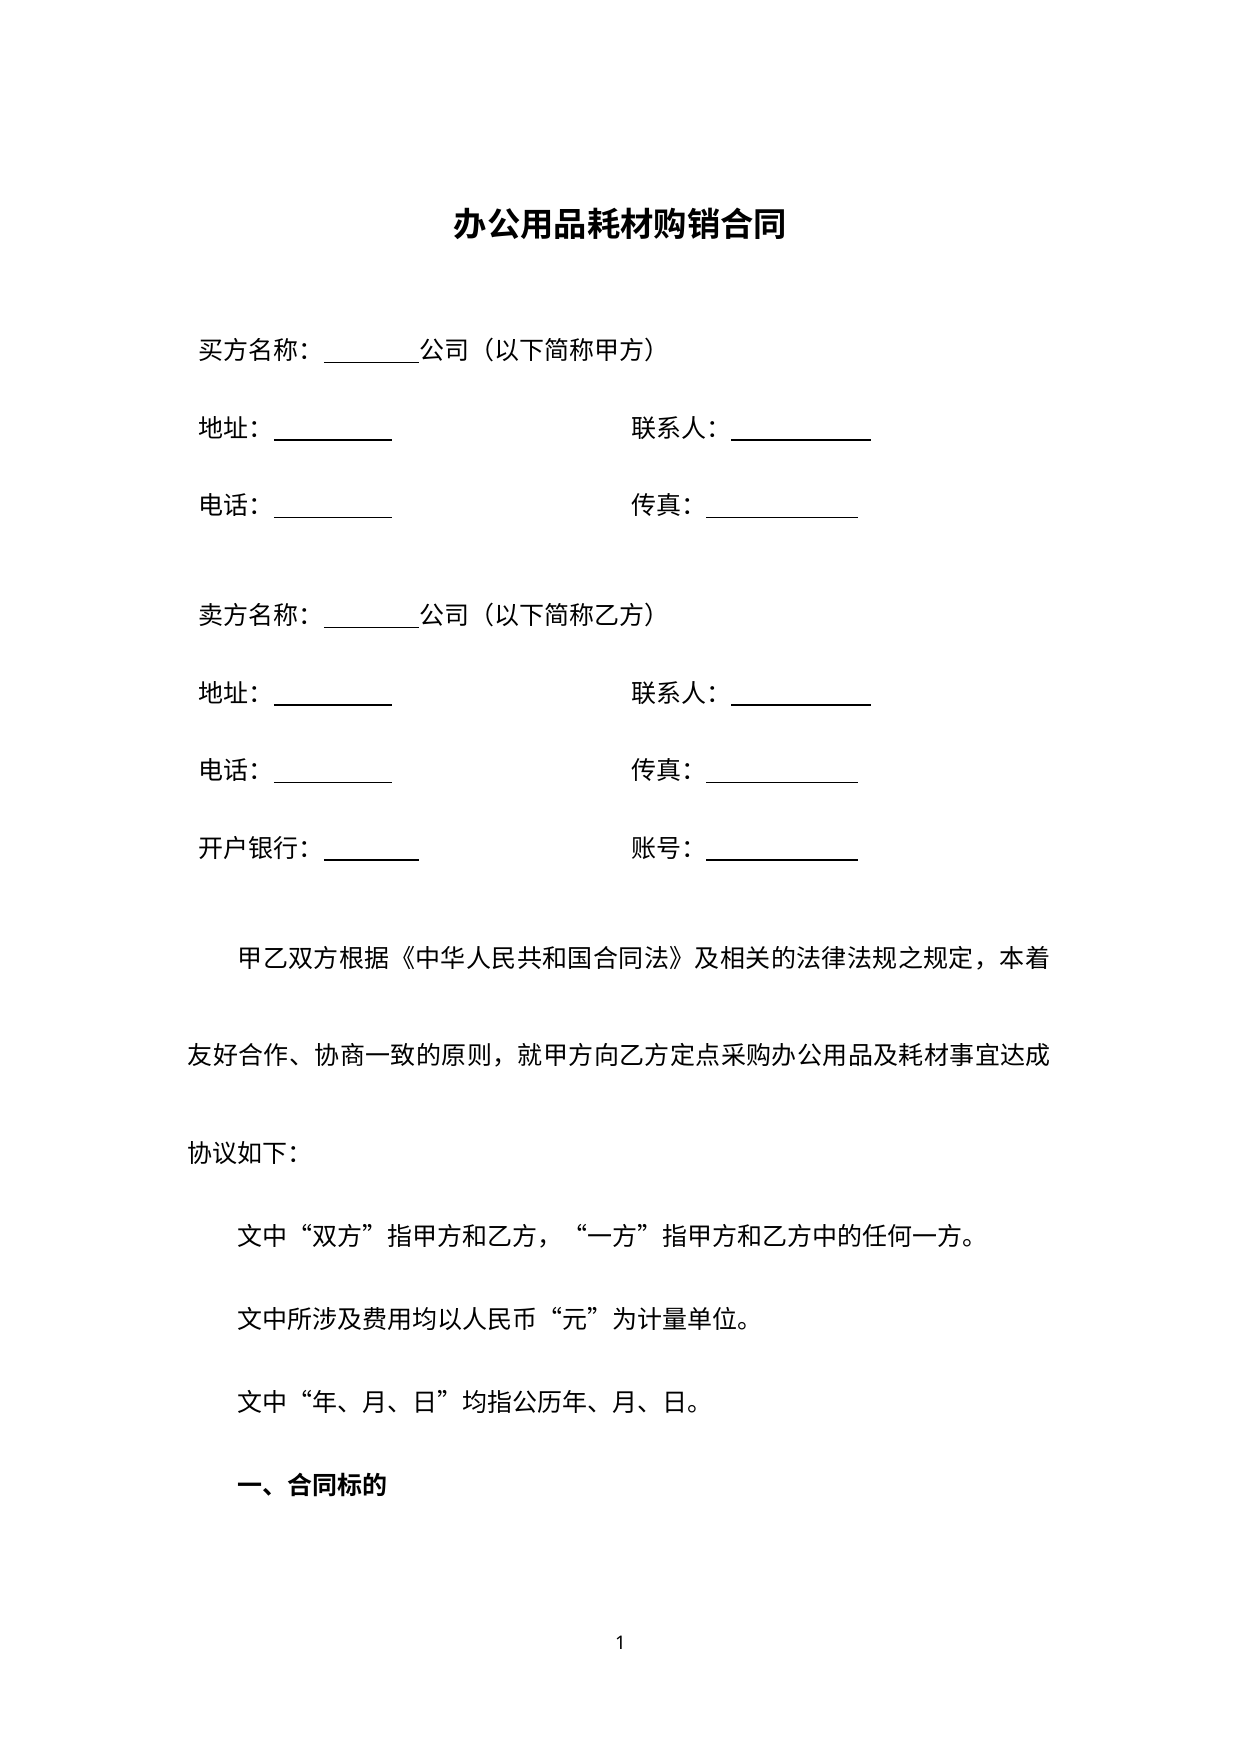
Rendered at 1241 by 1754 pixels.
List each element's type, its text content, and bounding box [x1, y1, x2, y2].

table_cell 卖方名称： 公司（以下简称乙方） [188, 549, 1052, 659]
table_header 买方名称： 公司（以下简称甲方） [188, 316, 1052, 394]
table_cell 传真： [620, 736, 1052, 814]
table_cell 电话： [188, 736, 619, 814]
table_cell 联系人： [620, 659, 1052, 736]
text 文中“双方”指甲方和乙方，“一方”指甲方和乙方中的任何一方。 [187, 1202, 1053, 1267]
text 文中“年、月、日”均指公历年、月、日。 [187, 1368, 1053, 1433]
table_cell 电话： [188, 471, 619, 549]
table_cell 联系人： [620, 394, 1052, 471]
subtitle 办公用品耗材购销合同 [187, 189, 1053, 254]
text 甲乙双方根据《中华人民共和国合同法》及相关的法律法规之规定，本着友好合作、协商一致的原则，就甲方向乙方定点采购办公用品及耗材事宜达成协议如下： [187, 924, 1053, 1184]
table_cell 账号： [620, 814, 1052, 891]
text 一、合同标的 [187, 1451, 1053, 1516]
table_cell 地址： [188, 659, 619, 736]
table_cell 传真： [620, 471, 1052, 549]
table_cell 地址： [188, 394, 619, 471]
text 文中所涉及费用均以人民币“元”为计量单位。 [187, 1285, 1053, 1350]
table_cell 开户银行： [188, 814, 619, 891]
